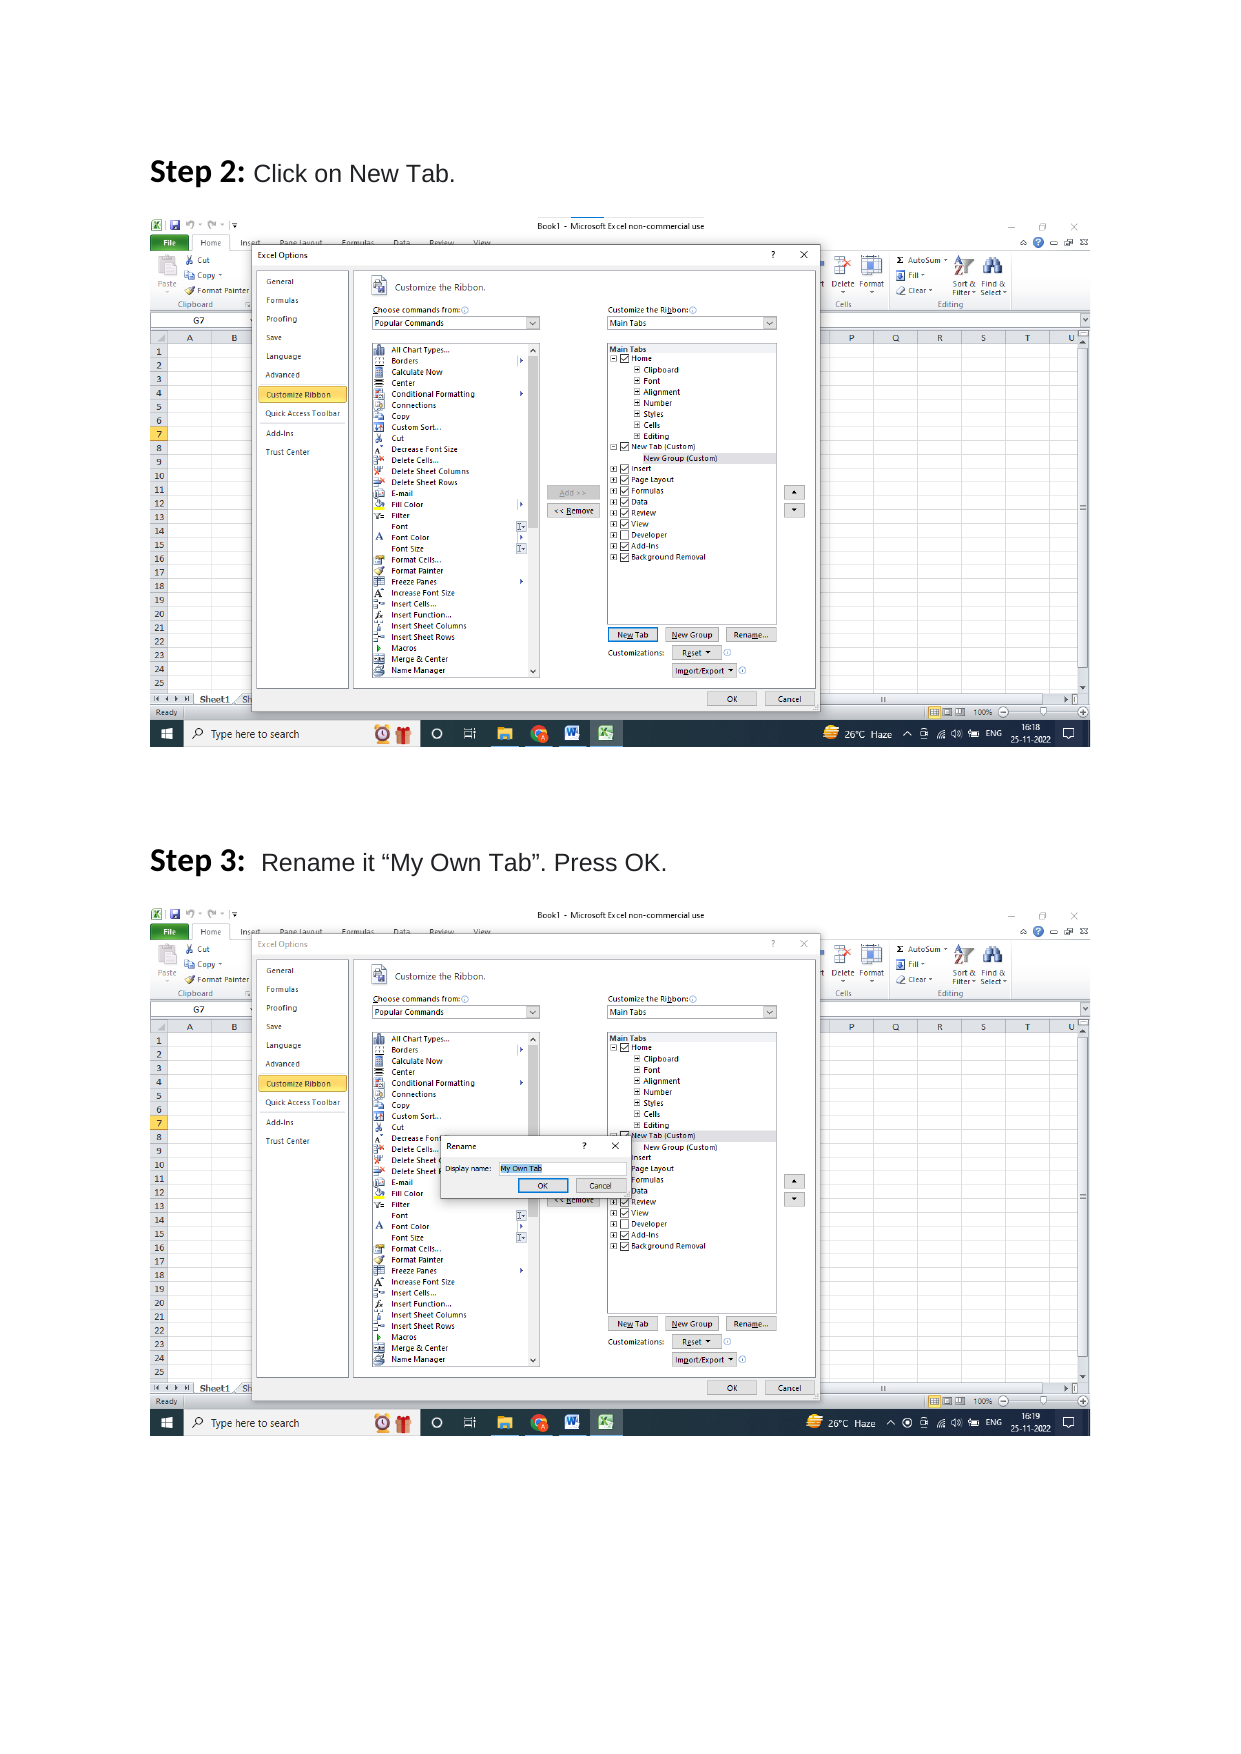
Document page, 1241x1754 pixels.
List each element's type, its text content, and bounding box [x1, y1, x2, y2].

picture [150, 217, 1091, 747]
picture [150, 906, 1091, 1436]
text Step 2: Click on New Tab. [150, 150, 1090, 191]
text Step 3: Rename it “My Own Tab”. Press OK. [150, 839, 1090, 879]
